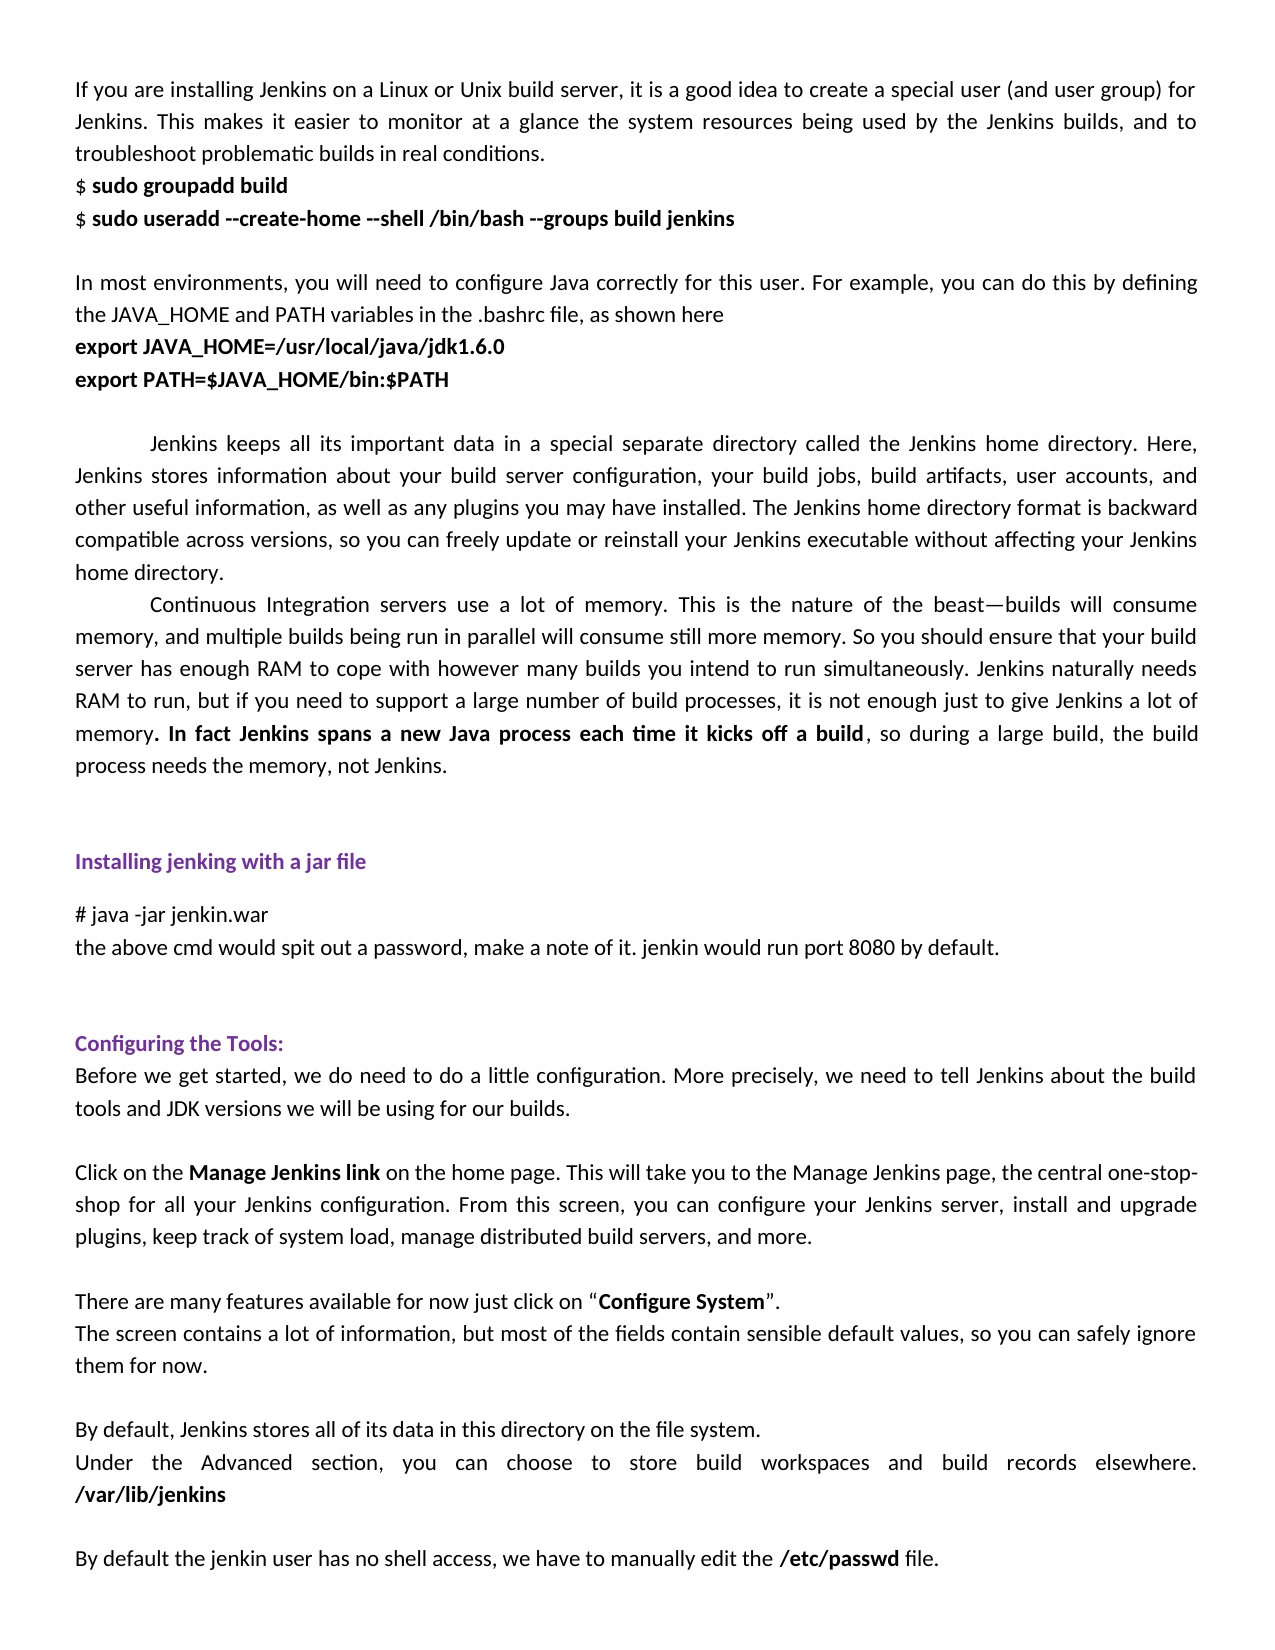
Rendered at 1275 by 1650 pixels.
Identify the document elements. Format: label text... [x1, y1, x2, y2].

text the above cmd would spit out a password, make a note of it. jenkin would run port 8080 by default. [75, 933, 1200, 961]
text Before we get started, we do need to do a little configuration. More precisely, we need to tell Jenkins about the build tools and JDK versions we will be using for our builds. [75, 1061, 1200, 1122]
text By default, Jenkins stores all of its data in this directory on the file system. [75, 1416, 1200, 1443]
text export PATH=$JAVA_HOME/bin:$PATH [75, 365, 1200, 393]
text Continuous Integration servers use a lot of memory. This is the nature of the beast—builds will consume memory, and multiple builds being run in parallel will consume still more memory. So you should ensure that your build server has enough RAM to cope with however many builds you intend to run simultaneously. Jenkins naturally needs RAM to run, but if you need to support a large number of build processes, it is not enough just to give Jenkins a lot of memory. In fact Jenkins spans a new Java process each time it kicks off a build, so during a large build, the build process needs the memory, not Jenkins. [75, 590, 1200, 779]
text Under the Advanced section, you can choose to store build workspaces and build records elsewhere. /var/lib/jenkins [75, 1448, 1200, 1508]
text Configuring the Tools: [75, 1029, 1200, 1057]
text export JAVA_HOME=/usr/local/java/jdk1.6.0 [75, 332, 1200, 361]
text Jenkins keeps all its important data in a special separate directory called the Jenkins home directory. Here, Jenkins stores information about your build server configuration, your build jobs, build artifacts, user accounts, and other useful information, as well as any plugins you may have installed. The Jenkins home directory format is backward compatible across versions, so you can freely update or reinstall your Jenkins executable without affecting your Jenkins home directory. [75, 429, 1200, 586]
text In most environments, you will need to configure Java correctly for this user. For example, you can do this by defining the JAVA_HOME and PATH variables in the .bashrc file, as shown here [75, 268, 1200, 328]
text Installing jenking with a jar file [75, 847, 1200, 876]
text If you are installing Jenkins on a Linux or Unix build server, it is a good idea to create a special user (and user group) for Jenkins. This makes it easier to monitor at a glance the system resources being used by the Jenkins builds, and to troubleshoot problematic builds in real conditions. [75, 75, 1200, 167]
text By default the jenkin user has no shell access, we have to manually edit the /etc/passwd file. [75, 1544, 1200, 1572]
text # java -jar jenkin.war [75, 901, 1200, 928]
text $ sudo useradd --create-home --shell /bin/bash --groups build jenkins [75, 204, 1200, 232]
text There are many features available for now just click on “Configure System”. [75, 1287, 1200, 1315]
text $ sudo groupadd build [75, 172, 1200, 199]
text Click on the Manage Jenkins link on the home page. This will take you to the Manage Jenkins page, the central one-stop-shop for all your Jenkins configuration. From this screen, you can configure your Jenkins server, install and upgrade plugins, keep track of system load, manage distributed build servers, and more. [75, 1158, 1200, 1250]
text The screen contains a lot of information, but most of the fields contain sensible default values, so you can safely ignore them for now. [75, 1319, 1200, 1379]
